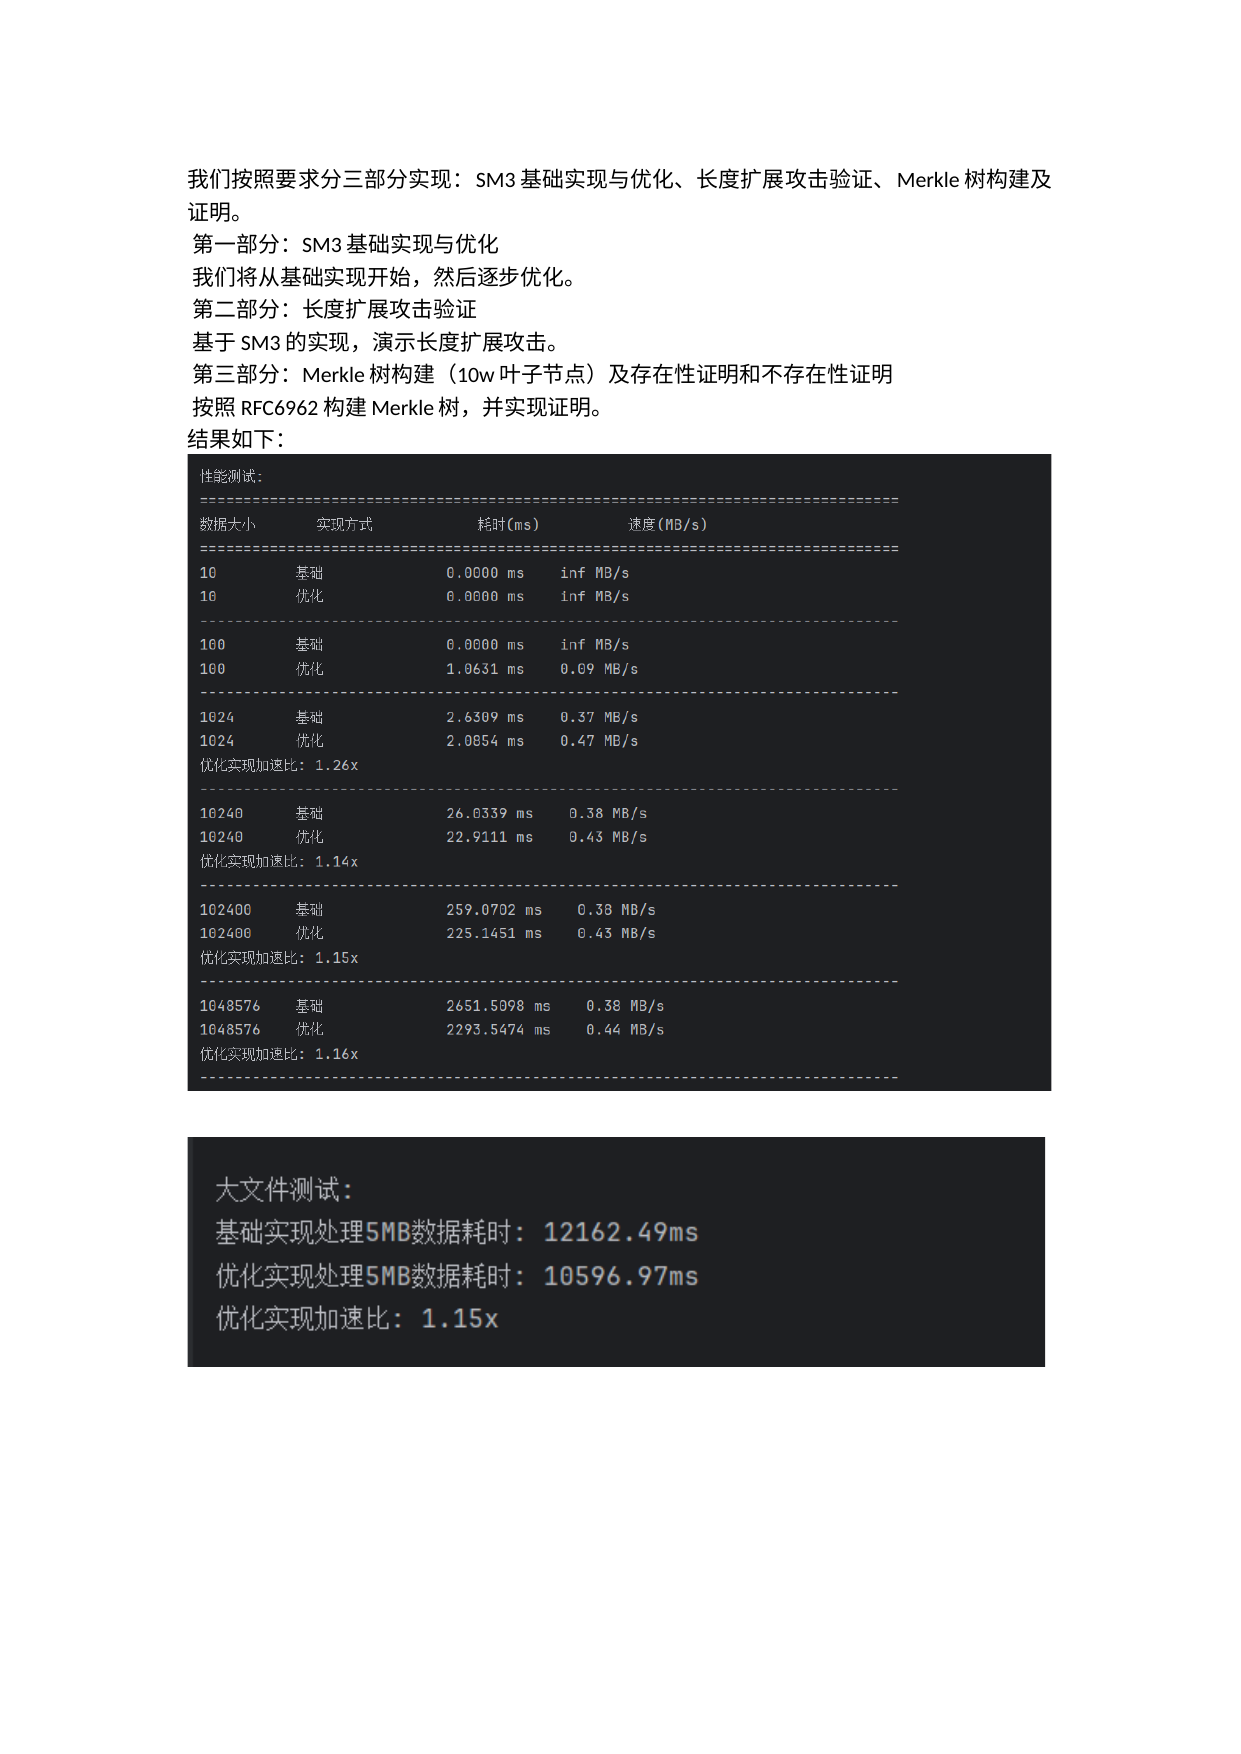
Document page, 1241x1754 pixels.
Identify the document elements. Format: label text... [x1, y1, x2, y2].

text 基于SM3的实现，演示长度扩展攻击。 [187, 324, 1053, 357]
text 结果如下： [187, 422, 1053, 454]
text 我们将从基础实现开始，然后逐步优化。 [187, 259, 1053, 292]
text 第二部分：长度扩展攻击验证 [187, 292, 1053, 324]
text 第三部分：Merkle树构建（10w叶子节点）及存在性证明和不存在性证明 [187, 357, 1053, 389]
text 按照RFC6962构建Merkle树，并实现证明。 [187, 389, 1053, 422]
text 第一部分：SM3基础实现与优化 [187, 227, 1053, 259]
picture [187, 454, 1052, 1091]
picture [187, 1137, 1046, 1367]
text 我们按照要求分三部分实现：SM3基础实现与优化、长度扩展攻击验证、Merkle树构建及证明。 [187, 162, 1053, 227]
